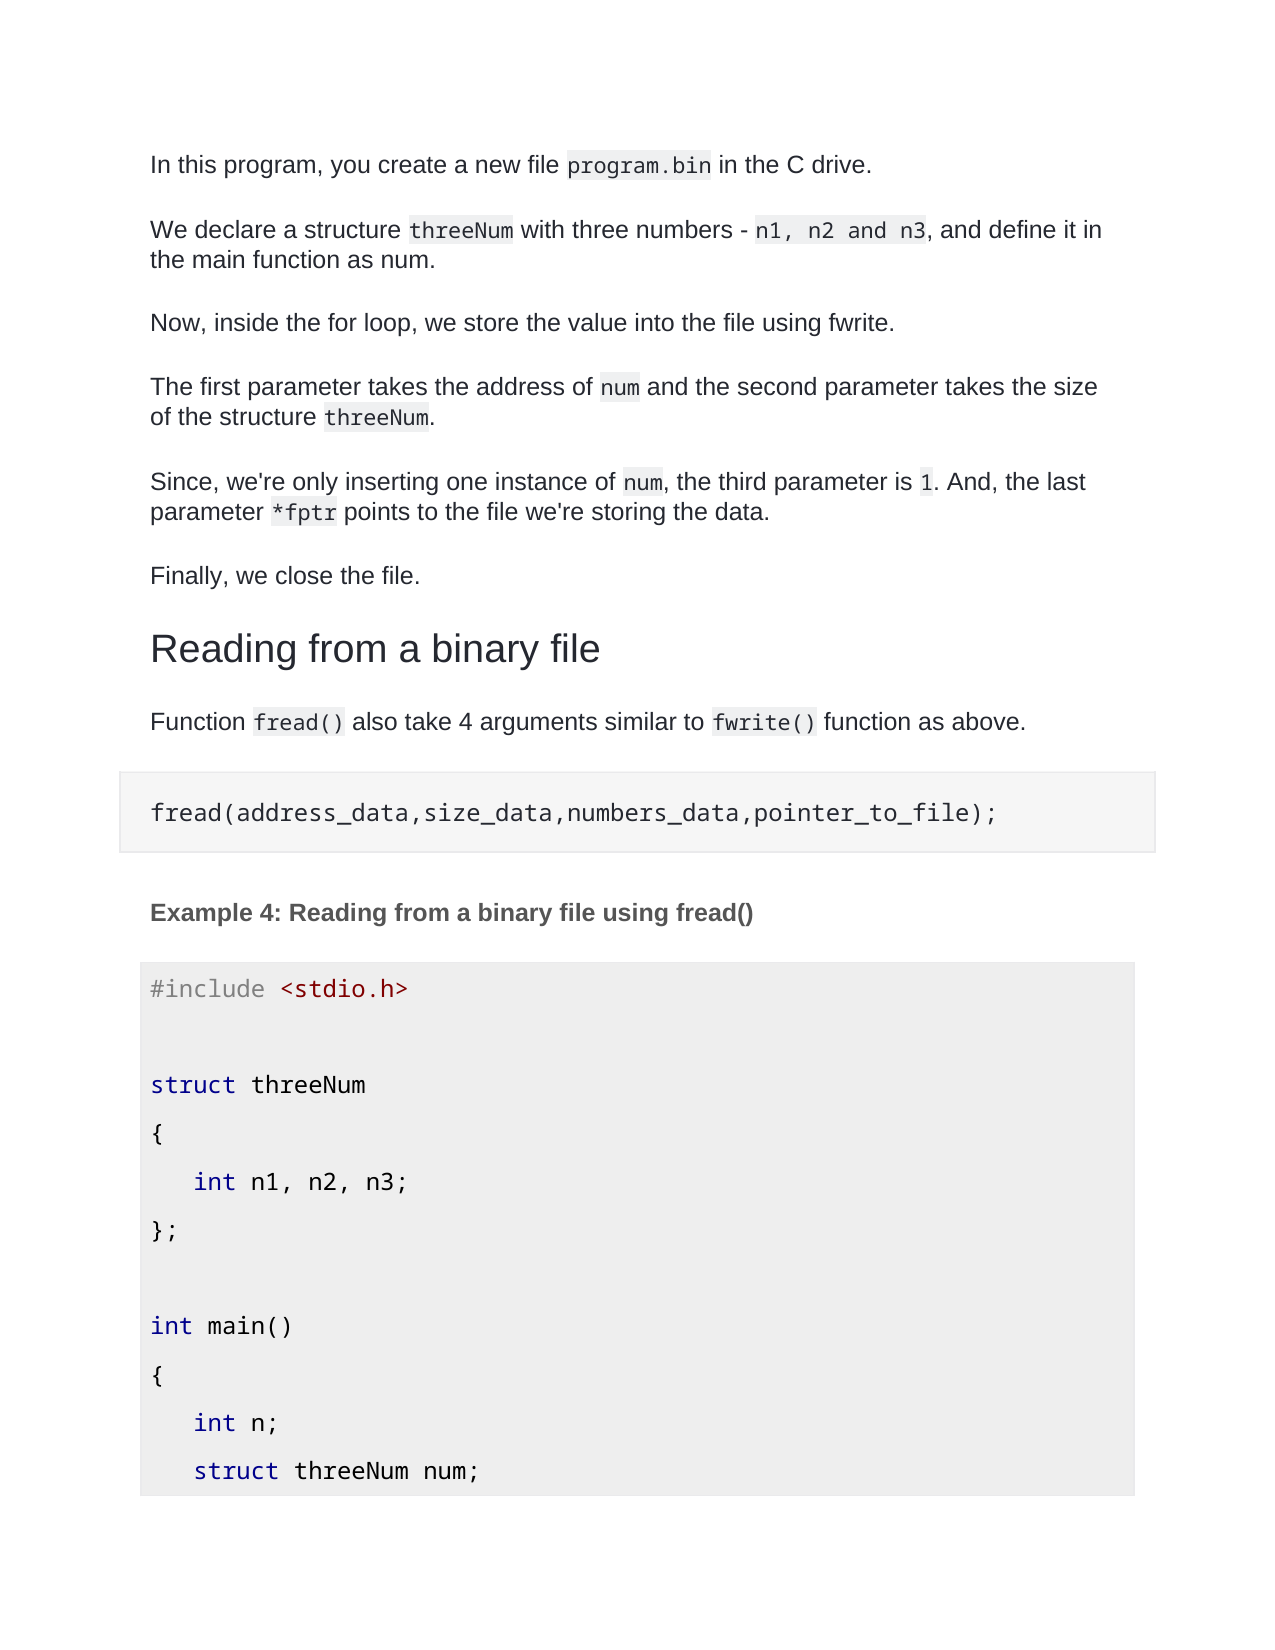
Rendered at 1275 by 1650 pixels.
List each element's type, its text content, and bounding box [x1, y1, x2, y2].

text fread(address_data,size_data,numbers_data,pointer_to_file); [121, 773, 1154, 851]
text struct threeNum num; [142, 1444, 1133, 1495]
text Example 4: Reading from a binary file using fread() [150, 898, 1125, 927]
text The first parameter takes the address of num and the second parameter takes the size of the structure threeNum. [150, 372, 1125, 432]
text { [142, 1106, 1133, 1149]
text Function fread() also take 4 arguments similar to fwrite() function as above. [817, 707, 1125, 736]
text Now, inside the for loop, we store the value into the file using fwrite. [150, 308, 1125, 337]
text Since, we're only inserting one instance of num, the third parameter is 1. And, the last parameter *fptr points to the file we're storing the data. [150, 467, 1125, 526]
subtitle Reading from a binary file [150, 625, 1125, 671]
text int n; [142, 1396, 1133, 1438]
text struct threeNum [142, 1058, 1133, 1101]
text We declare a structure threeNum with three numbers - n1, n2 and n3, and define it in the main function as num. [150, 215, 1125, 273]
text In this program, you create a new file program.bin in the C drive. [711, 150, 1125, 180]
text #include <stdio.h> [142, 963, 1133, 1004]
text Function fread() also take 4 arguments similar to fwrite() function as above. [345, 707, 712, 736]
text }; [142, 1203, 1133, 1245]
text In this program, you create a new file program.bin in the C drive. [150, 150, 567, 180]
text { [142, 1347, 1133, 1390]
text int main() [142, 1299, 1133, 1342]
text Finally, we close the file. [150, 561, 1125, 590]
text int n1, n2, n3; [142, 1154, 1133, 1197]
